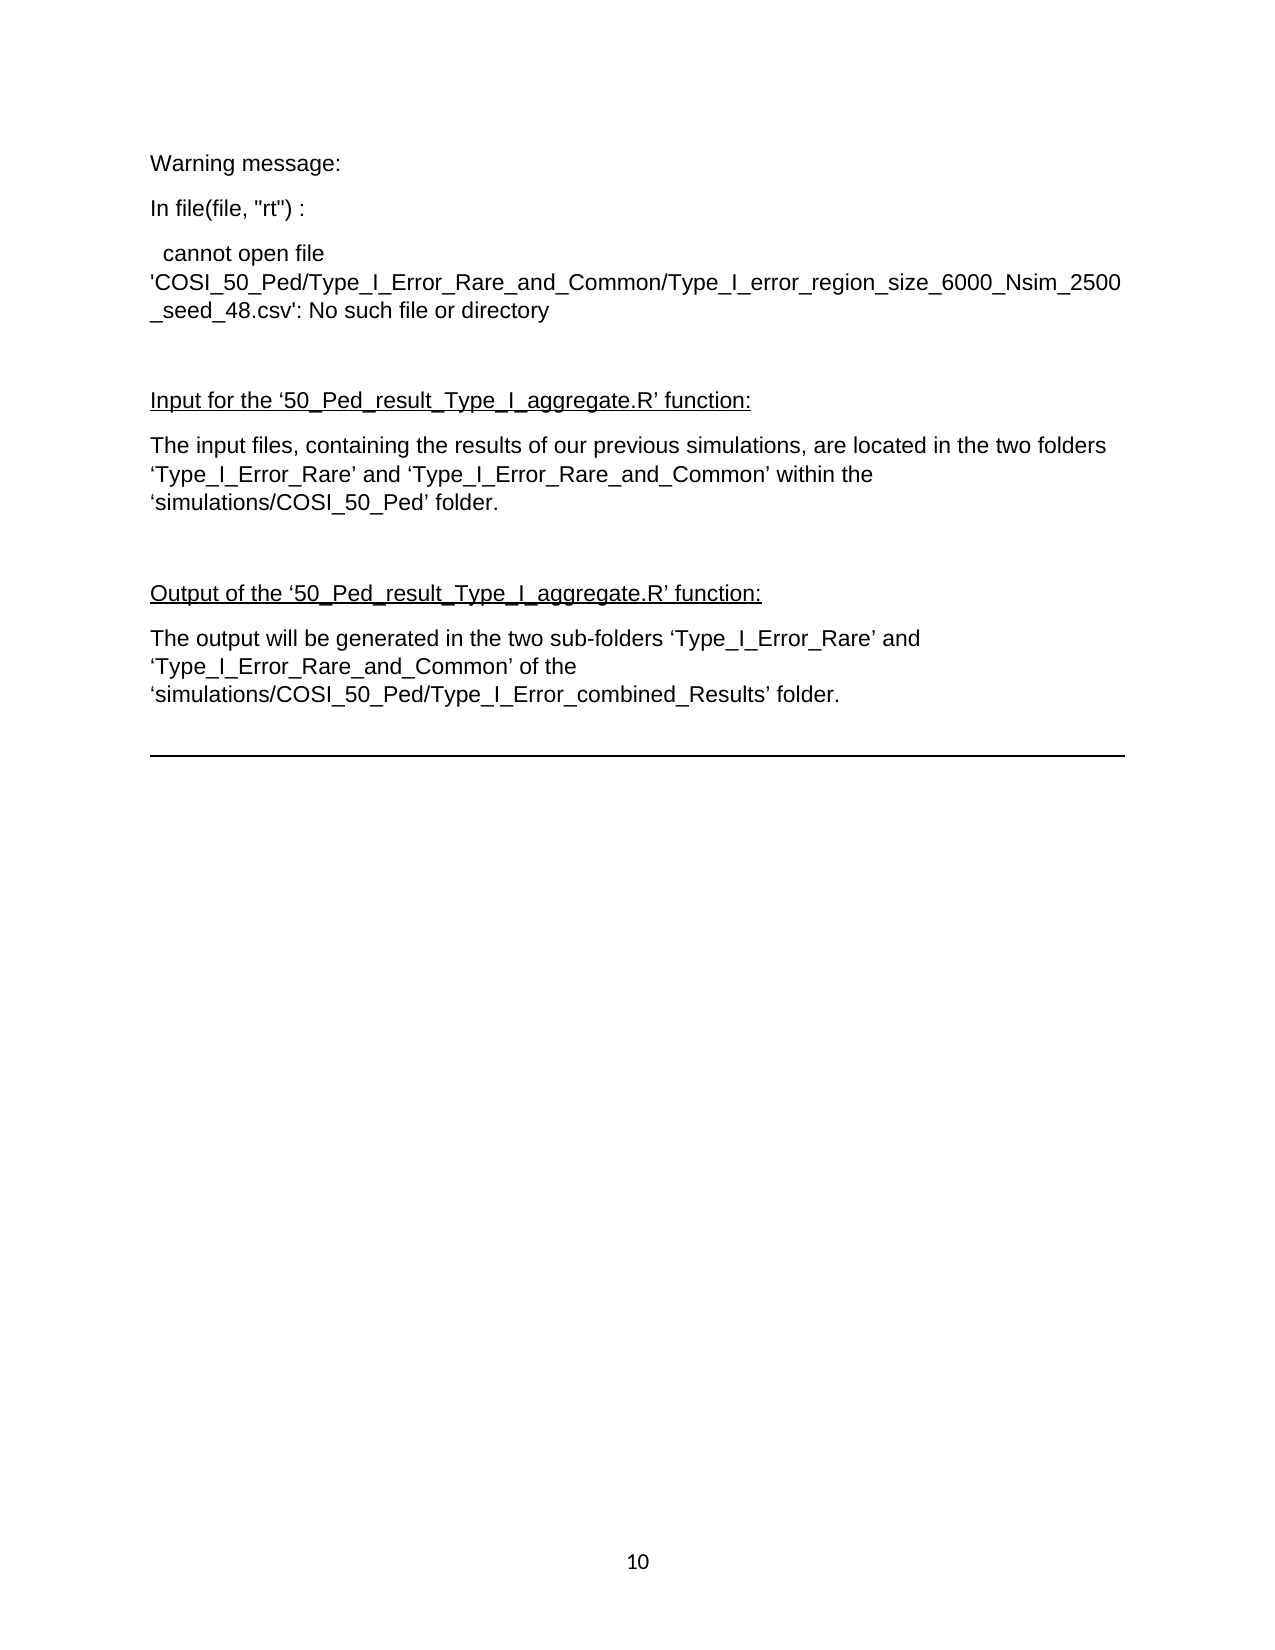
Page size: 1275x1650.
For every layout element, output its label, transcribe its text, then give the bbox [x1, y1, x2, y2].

text Input for the ‘50_Ped_result_Type_I_aggregate.R’ function: [150, 387, 1125, 414]
text In file(file, "rt") : [150, 195, 1125, 221]
text cannot open file 'COSI_50_Ped/Type_I_Error_Rare_and_Common/Type_I_error_region_size_6000_Nsim_2500_seed_48.csv': No such file or directory [150, 240, 1125, 323]
text The output will be generated in the two sub-folders ‘Type_I_Error_Rare’ and ‘Type_I_Error_Rare_and_Common’ of the ‘simulations/COSI_50_Ped/Type_I_Error_combined_Results’ folder. [150, 624, 1125, 708]
text Warning message: [150, 150, 1125, 176]
text Output of the ‘50_Ped_result_Type_I_aggregate.R’ function: [150, 579, 1125, 606]
